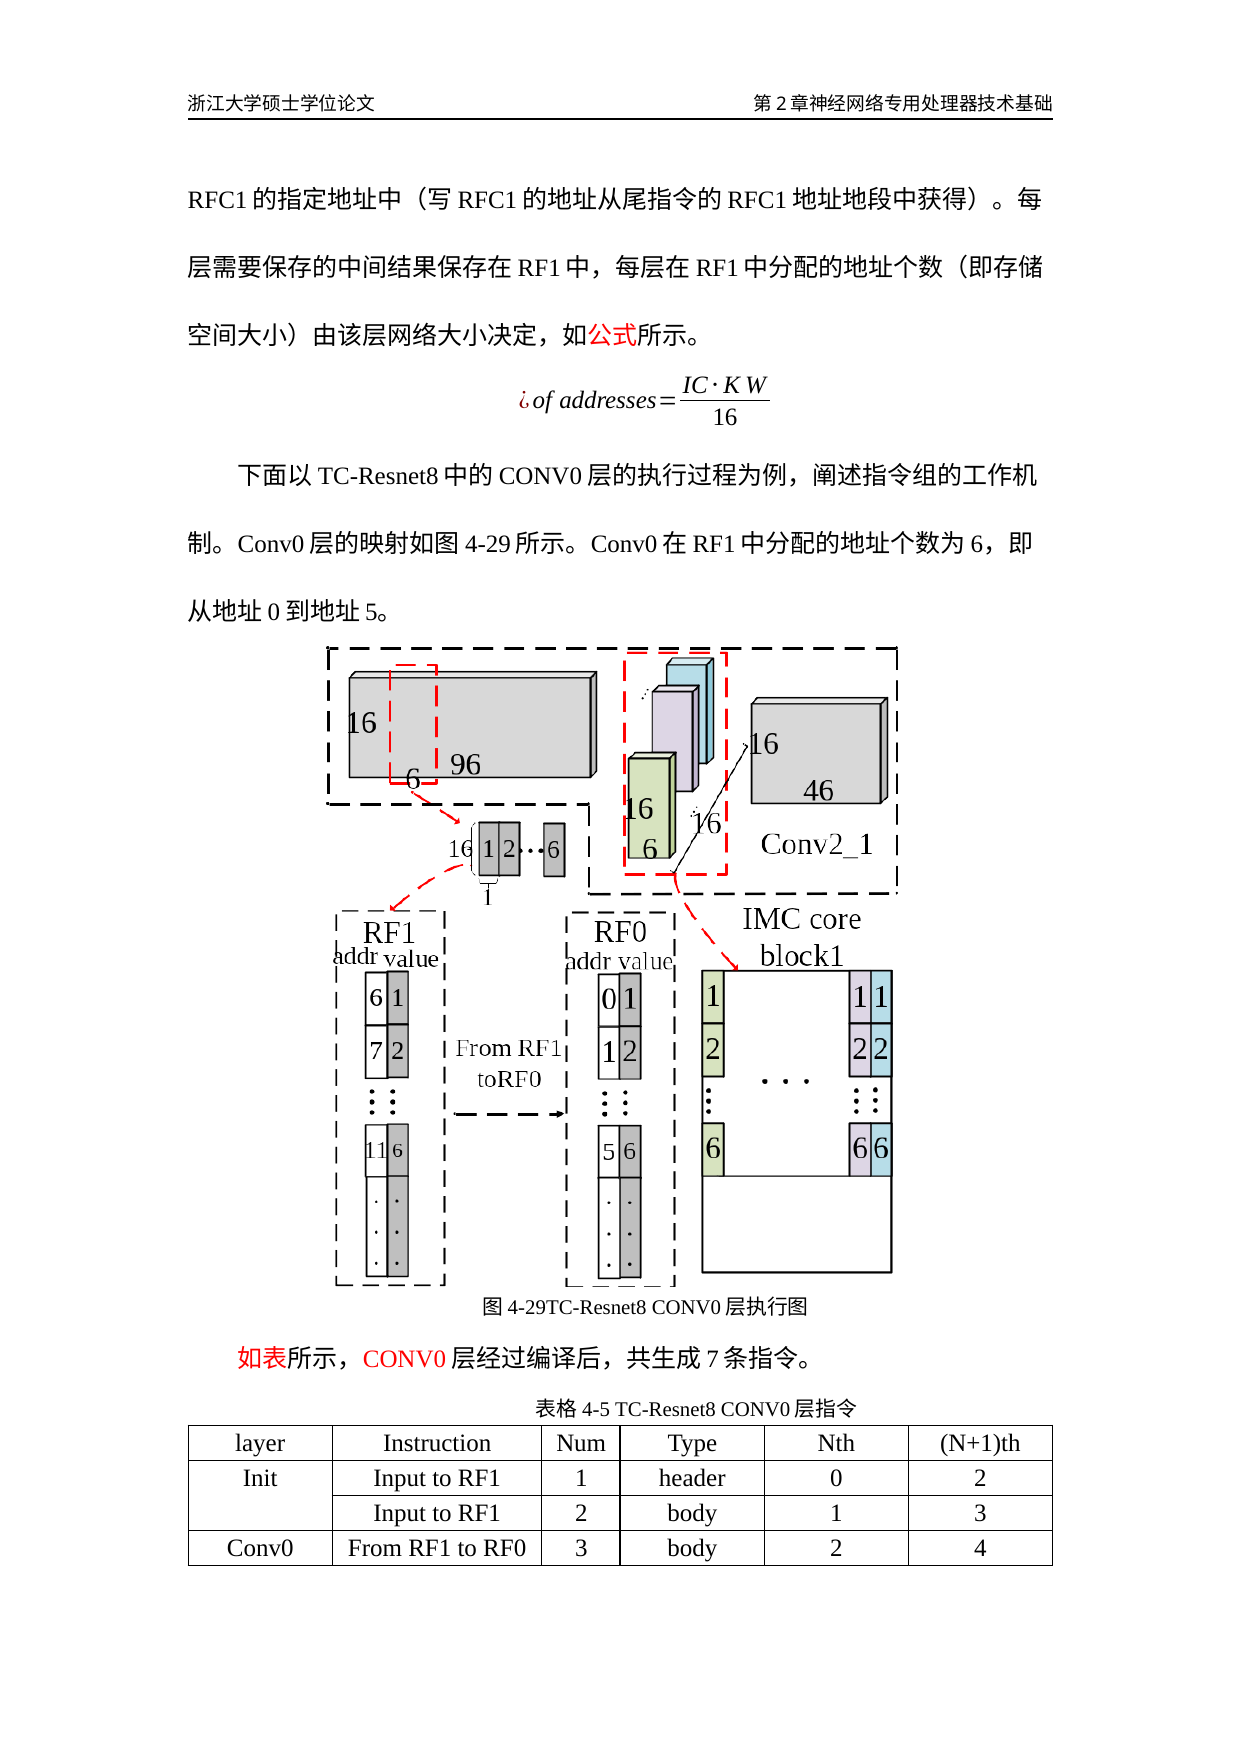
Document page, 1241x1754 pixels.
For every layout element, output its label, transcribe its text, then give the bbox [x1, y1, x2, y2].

table_header Instruction [333, 1426, 541, 1459]
table_cell 0 [765, 1461, 908, 1494]
table_header Num [542, 1426, 619, 1459]
table_cell body [621, 1496, 764, 1529]
table_cell 2 [909, 1461, 1052, 1494]
table_cell 4 [909, 1531, 1052, 1564]
table_cell From RF1 to RF0 [333, 1531, 541, 1564]
table_cell Input to RF1 [333, 1496, 541, 1529]
table_cell 1 [542, 1461, 619, 1494]
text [187, 164, 1053, 368]
table_cell body [621, 1531, 764, 1564]
text 如表所示，CONV0层经过编译后，共生成7条指令。 [187, 1323, 1053, 1391]
table_cell 2 [765, 1531, 908, 1564]
table_header (N+1)th [909, 1426, 1052, 1459]
table_cell Conv0 [189, 1531, 332, 1564]
table_cell Init [189, 1461, 332, 1529]
table_cell 3 [542, 1531, 619, 1564]
table_header Type [621, 1426, 764, 1459]
table_cell Input to RF1 [333, 1461, 541, 1494]
table_header layer [189, 1426, 332, 1459]
table_cell 1 [765, 1496, 908, 1529]
table_cell 3 [909, 1496, 1052, 1529]
table_cell 2 [542, 1496, 619, 1529]
table_cell header [621, 1461, 764, 1494]
table_header Nth [765, 1426, 908, 1459]
